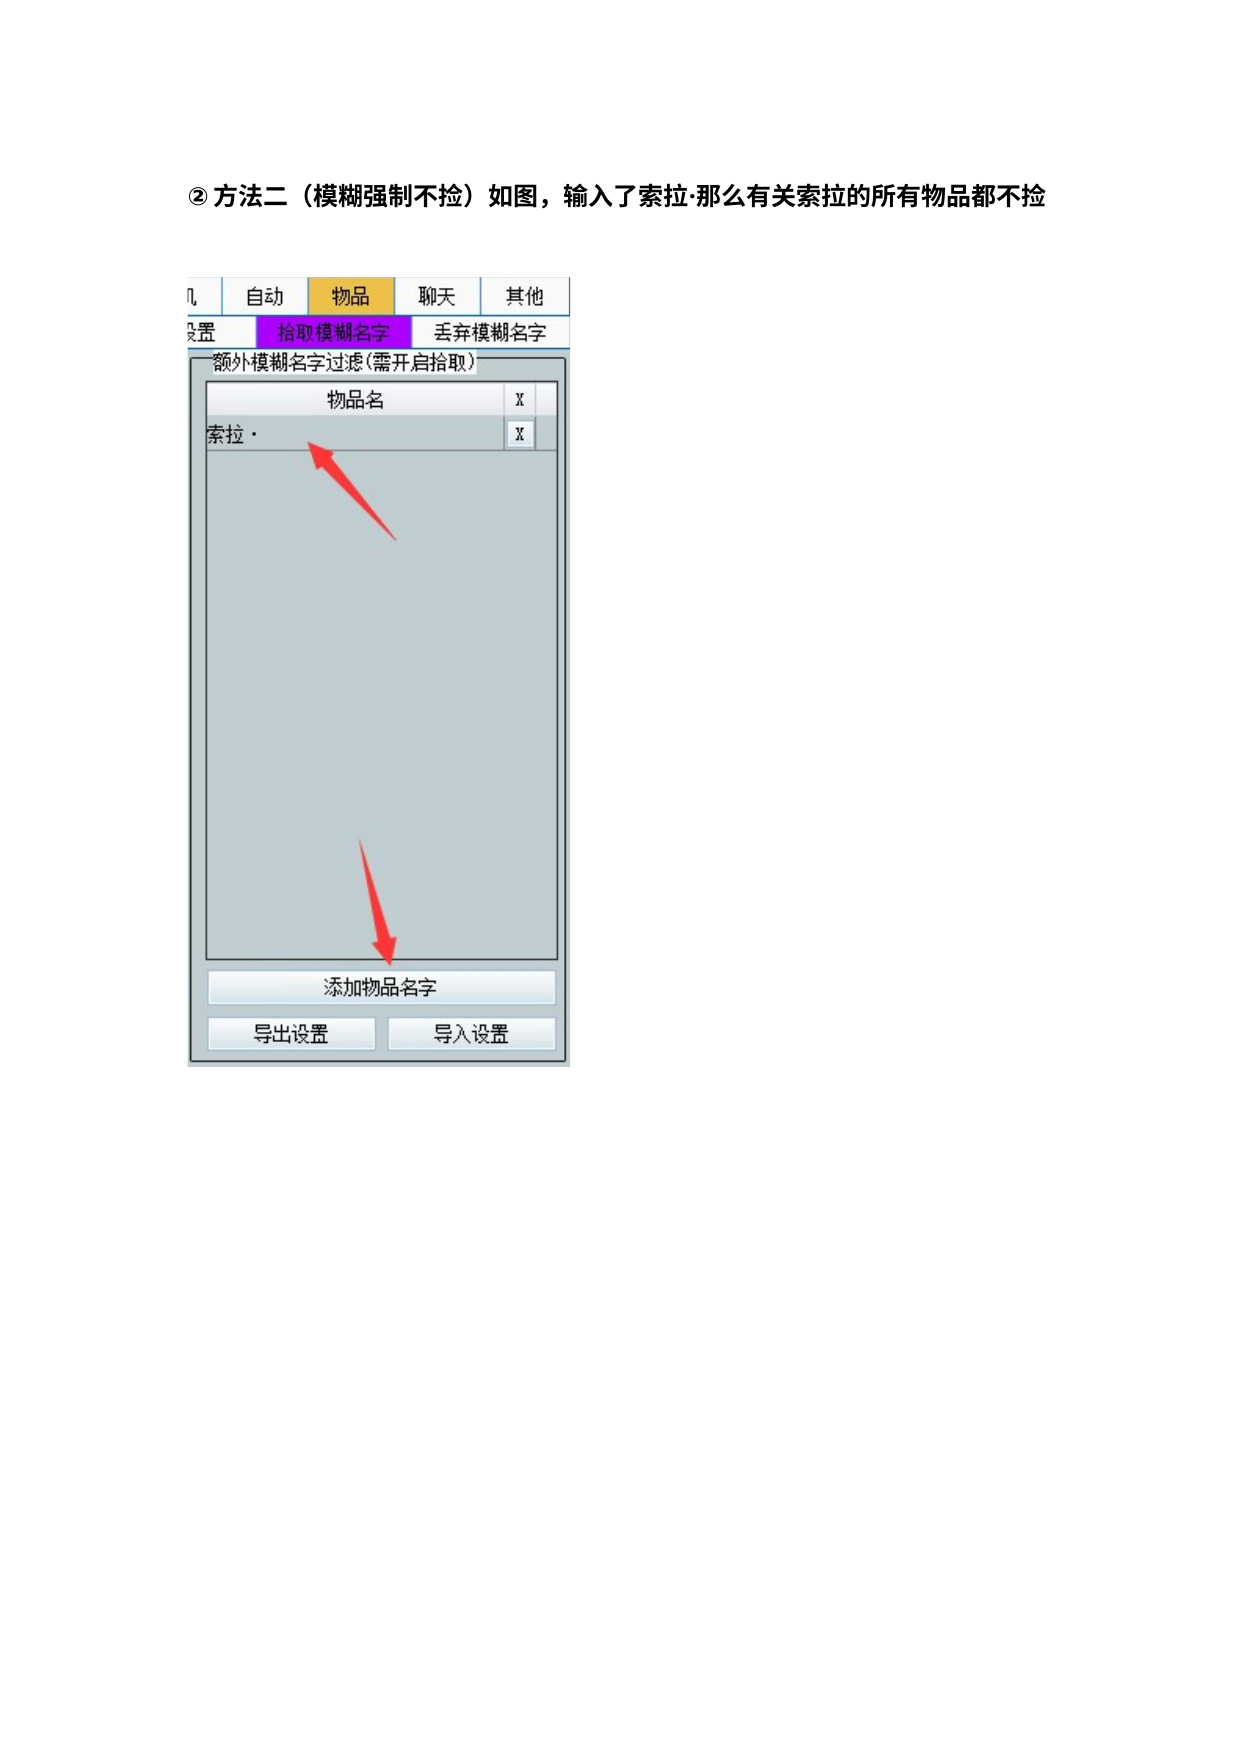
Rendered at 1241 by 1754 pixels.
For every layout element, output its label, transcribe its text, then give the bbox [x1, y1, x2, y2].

subtitle ②方法二（模糊强制不捡）如图，输入了索拉·那么有关索拉的所有物品都不捡 [187, 162, 1053, 227]
picture [187, 277, 571, 1067]
